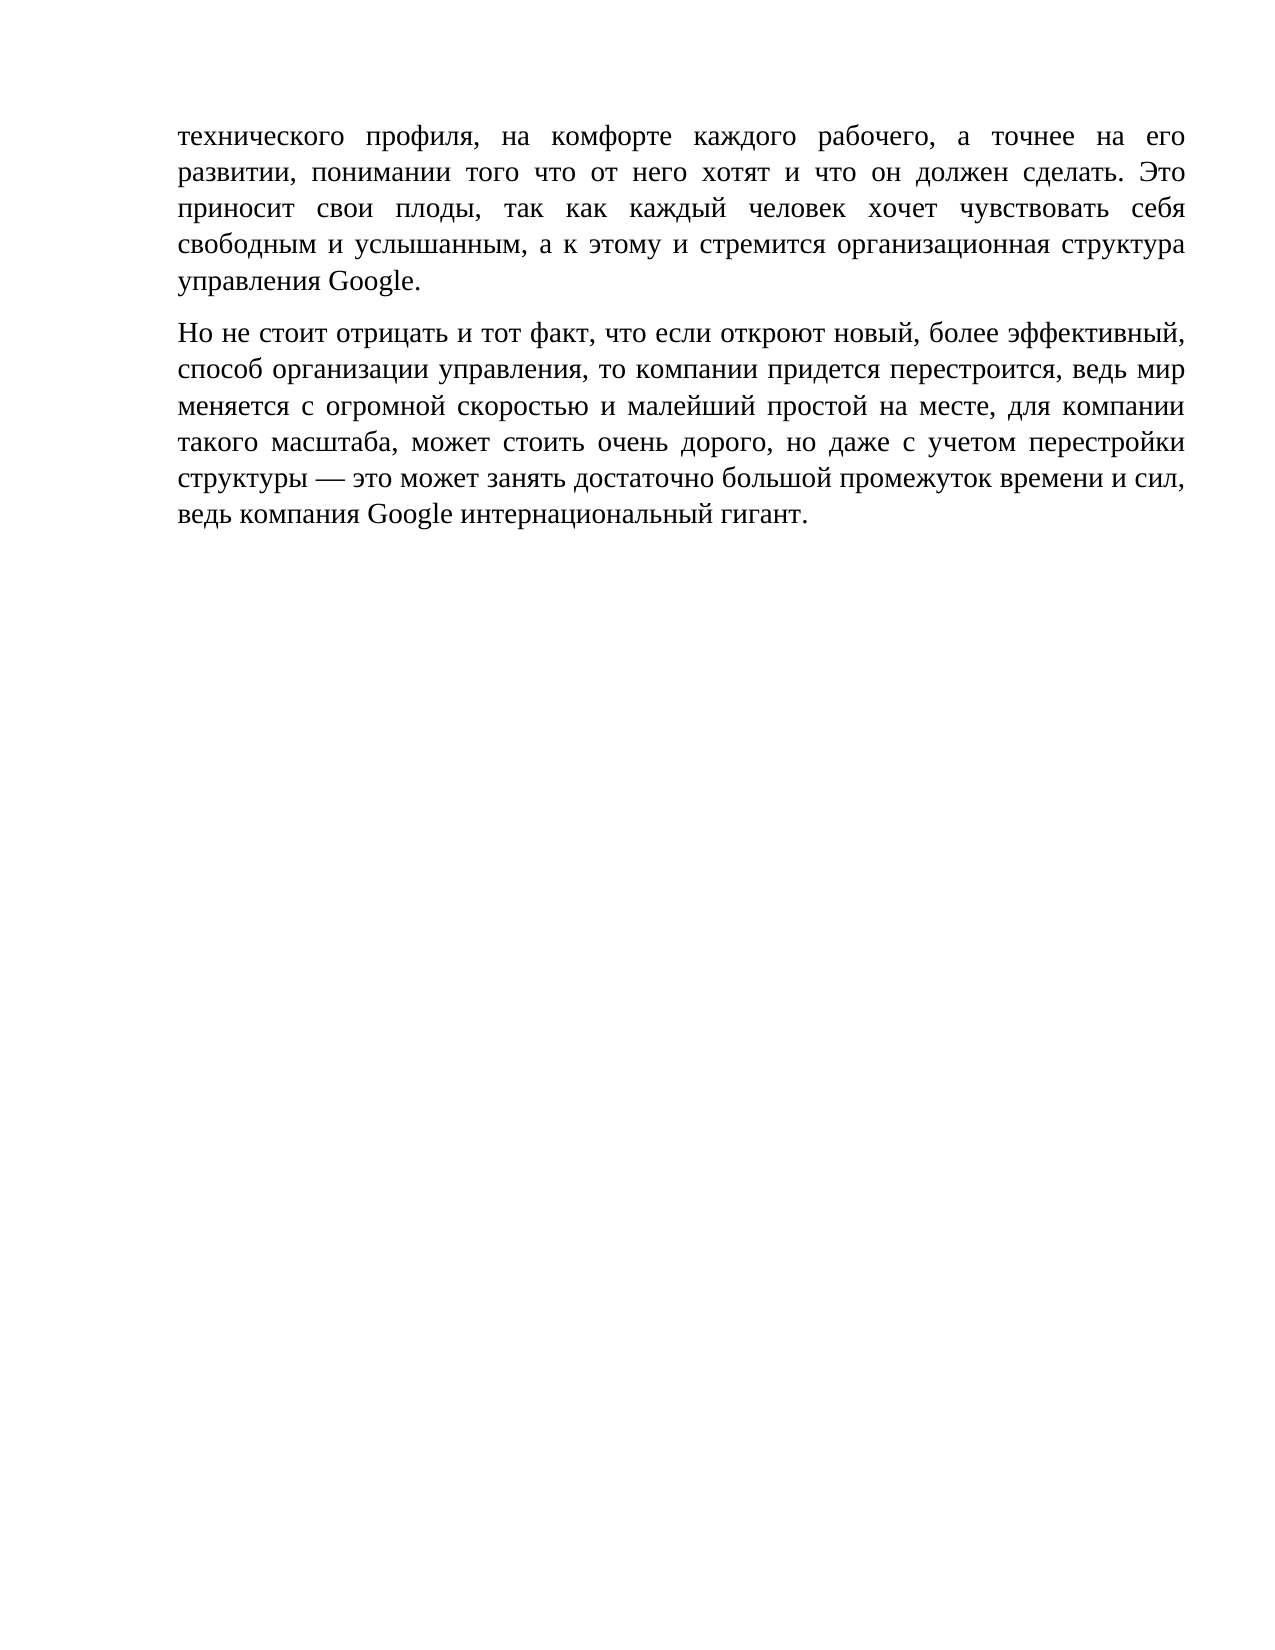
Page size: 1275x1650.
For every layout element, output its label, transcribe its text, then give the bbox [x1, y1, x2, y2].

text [177, 118, 1186, 296]
text Но не стоит отрицать и тот факт, что если откроют новый, более эффективный, способ организации управления, то компании придется перестроится, ведь мир меняется с огромной скоростью и малейший простой на месте, для компании такого масштаба, может стоить очень дорого, но даже с учетом перестройки структуры — это может занять достаточно большой промежуток времени и сил, ведь компания Google интернациональный гигант. [177, 316, 1186, 530]
